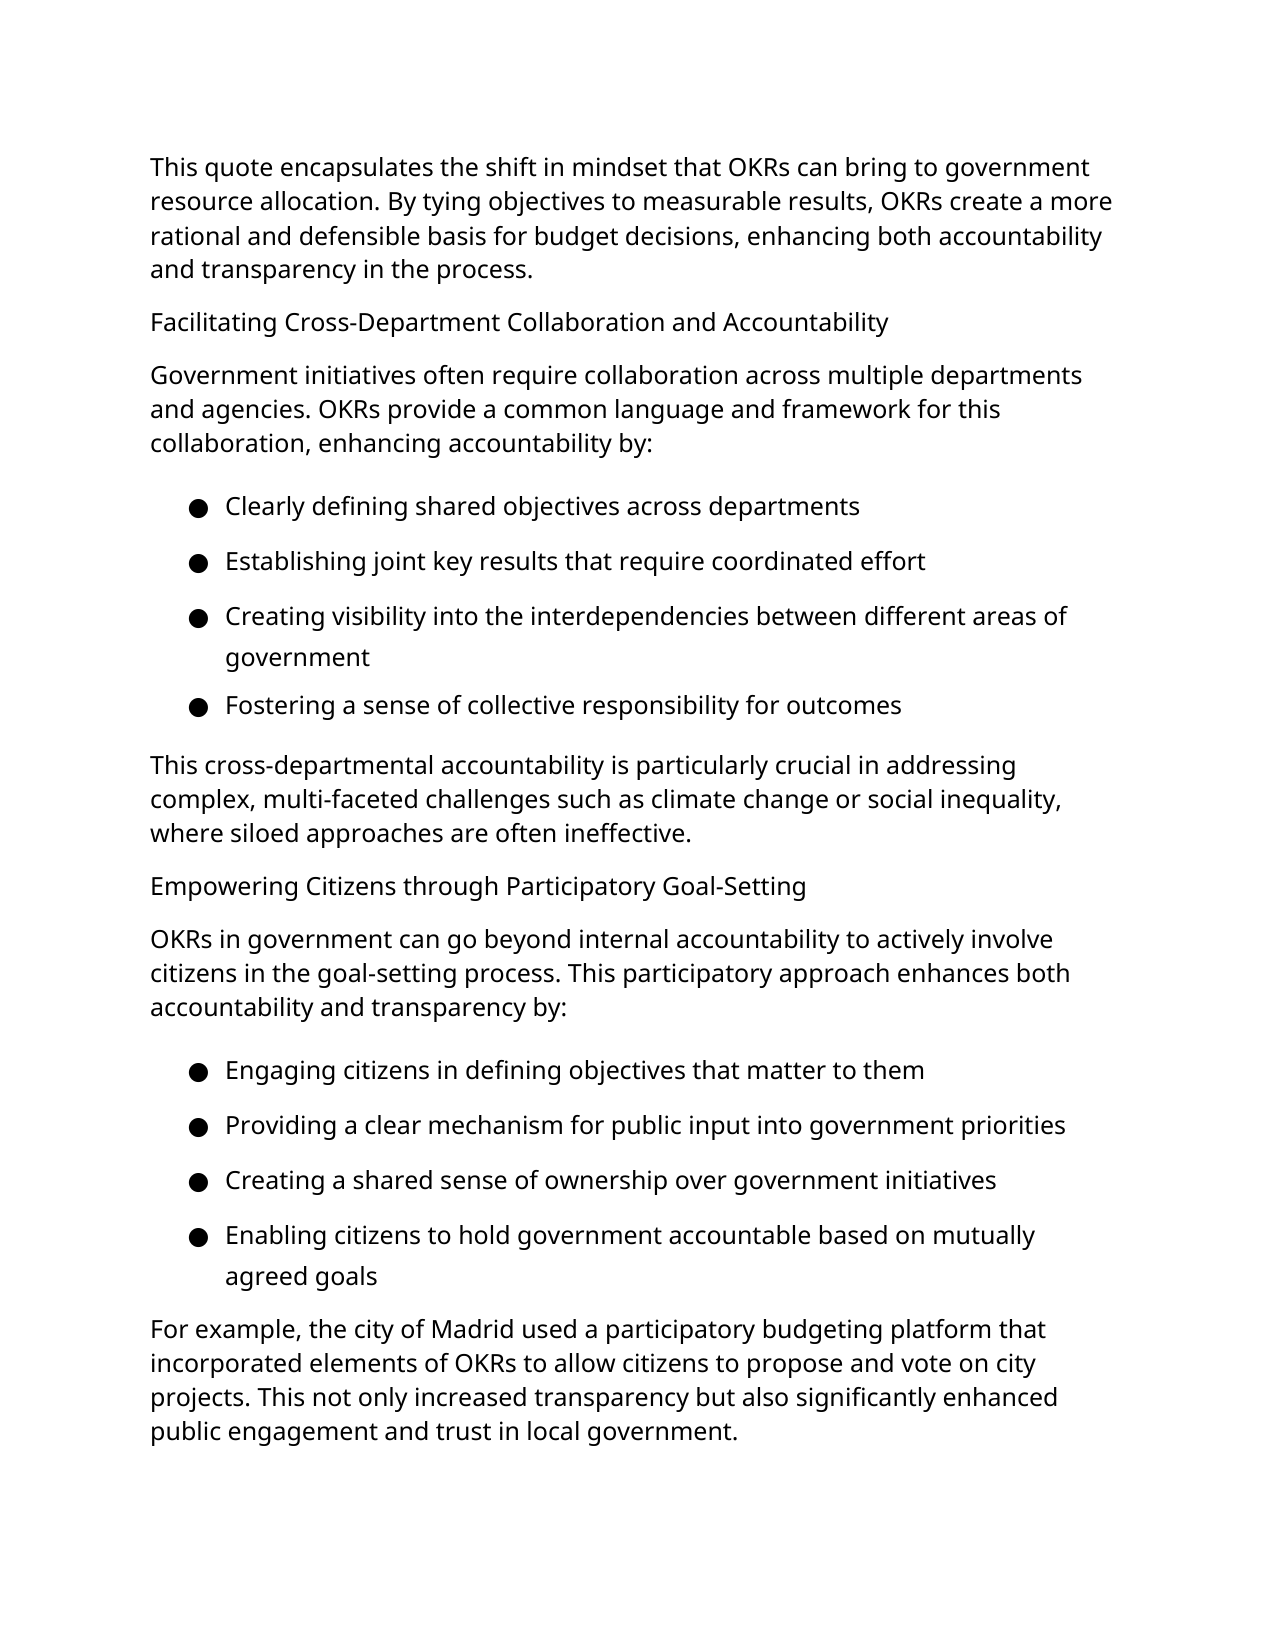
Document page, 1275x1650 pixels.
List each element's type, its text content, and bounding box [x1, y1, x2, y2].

list Creating a shared sense of ownership over government initiatives [187, 1152, 1125, 1204]
text Government initiatives often require collaboration across multiple departments and agencies. OKRs provide a common language and framework for this collaboration, enhancing accountability by: [150, 358, 1125, 460]
text Facilitating Cross-Department Collaboration and Accountability [150, 305, 1125, 339]
text For example, the city of Madrid used a participatory budgeting platform that incorporated elements of OKRs to allow citizens to propose and vote on city projects. This not only increased transparency but also significantly enhanced public engagement and trust in local government. [150, 1312, 1125, 1448]
list Establishing joint key results that require coordinated effort [187, 534, 1125, 585]
list Enabling citizens to hold government accountable based on mutually agreed goals [187, 1207, 1125, 1293]
text OKRs in government can go beyond internal accountability to actively involve citizens in the goal-setting process. This participatory approach enhances both accountability and transparency by: [150, 922, 1125, 1024]
list Creating visibility into the interdependencies between different areas of government [187, 589, 1125, 674]
list Clearly defining shared objectives across departments [187, 479, 1125, 530]
list Fostering a sense of collective responsibility for outcomes [187, 678, 1125, 729]
text Empowering Citizens through Participatory Goal-Setting [150, 869, 1125, 903]
list Providing a clear mechanism for public input into government priorities [187, 1097, 1125, 1149]
list Engaging citizens in defining objectives that matter to them [187, 1042, 1125, 1094]
text This quote encapsulates the shift in mindset that OKRs can bring to government resource allocation. By tying objectives to measurable results, OKRs create a more rational and defensible basis for budget decisions, enhancing both accountability and transparency in the process. [150, 150, 1125, 286]
text This cross-departmental accountability is particularly crucial in addressing complex, multi-faceted challenges such as climate change or social inequality, where siloed approaches are often ineffective. [150, 748, 1125, 850]
